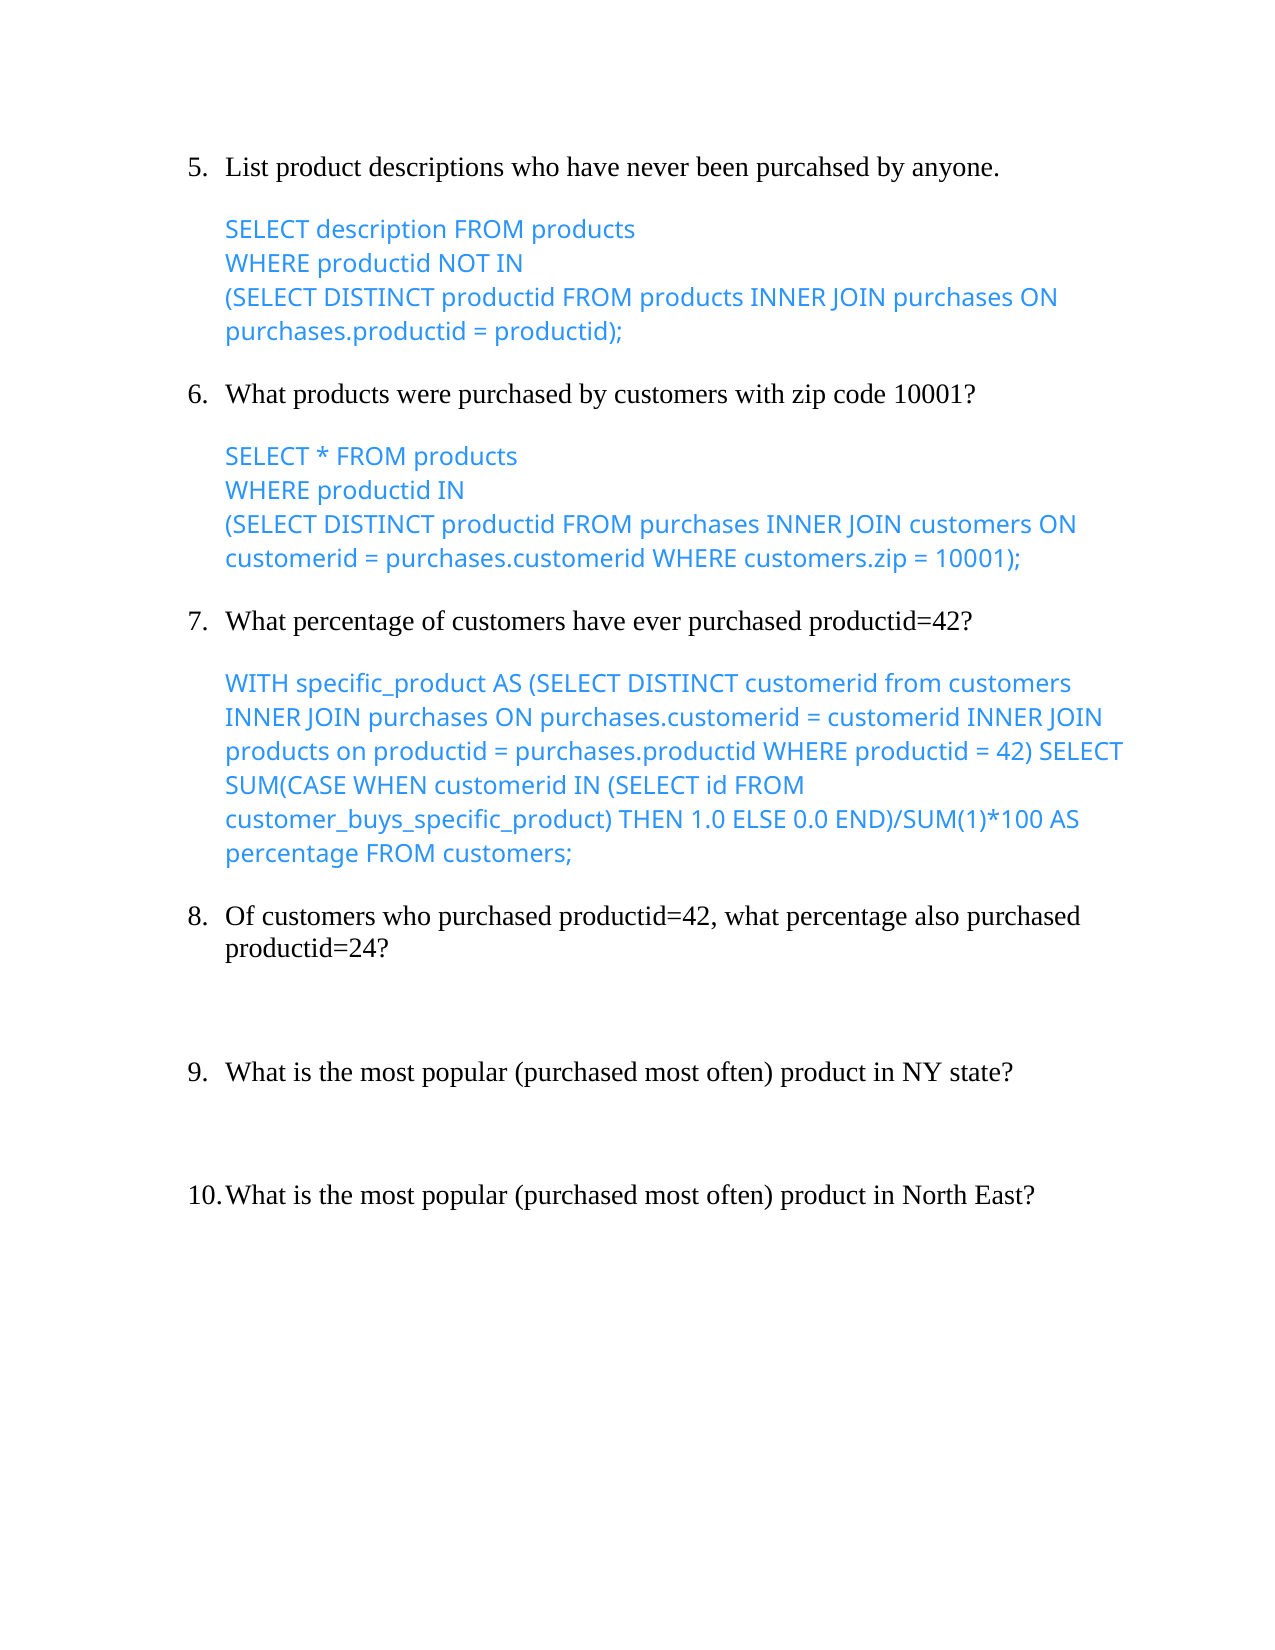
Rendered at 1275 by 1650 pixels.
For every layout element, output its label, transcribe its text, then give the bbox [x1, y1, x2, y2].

list SELECT description FROM products [225, 212, 1125, 246]
list WHERE productid NOT IN [225, 246, 1125, 280]
list What is the most popular (purchased most often) product in North East? [187, 1178, 1125, 1210]
list List product descriptions who have never been purcahsed by anyone. [187, 150, 1125, 182]
list Of customers who purchased productid=42, what percentage also purchased productid=24? [187, 899, 1125, 964]
text WITH specific_product AS (SELECT DISTINCT customerid from customers INNER JOIN purchases ON purchases.customerid = customerid INNER JOIN products on productid = purchases.productid WHERE productid = 42) SELECT SUM(CASE WHEN customerid IN (SELECT id FROM customer_buys_specific_product) THEN 1.0 ELSE 0.0 END)/SUM(1)*100 AS percentage FROM customers; [225, 666, 1125, 870]
list What products were purchased by customers with zip code 10001? [187, 377, 1125, 409]
list (SELECT DISTINCT productid FROM products INNER JOIN purchases ON purchases.productid = productid); [225, 280, 1125, 348]
text SELECT * FROM products WHERE productid IN (SELECT DISTINCT productid FROM purchases INNER JOIN customers ON customerid = purchases.customerid WHERE customers.zip = 10001); [225, 438, 1125, 575]
list What is the most popular (purchased most often) product in NY state? [187, 1054, 1125, 1087]
list What percentage of customers have ever purchased productid=42? [187, 604, 1125, 636]
